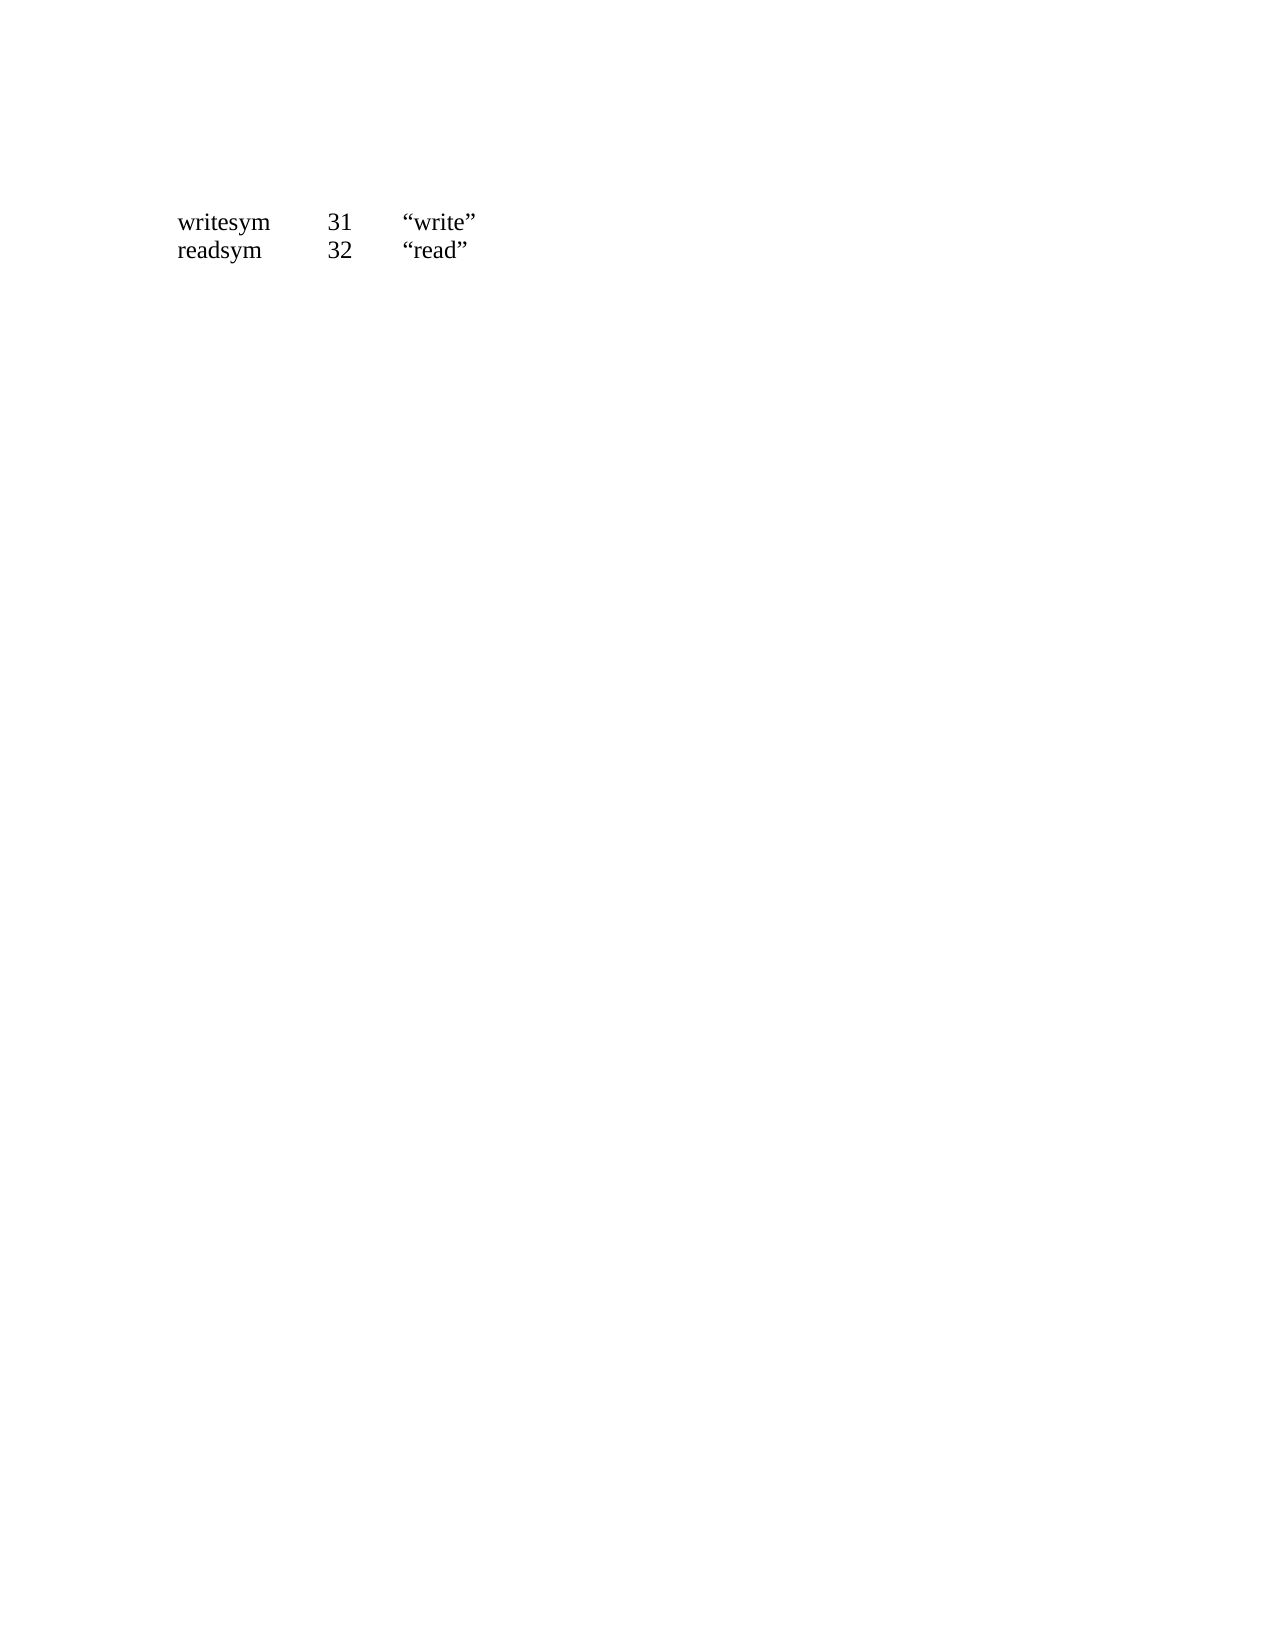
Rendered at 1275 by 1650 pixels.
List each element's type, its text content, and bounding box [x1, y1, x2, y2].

text readsym 32 “read” [177, 236, 1098, 264]
text writesym 31 “write” [177, 207, 1098, 236]
